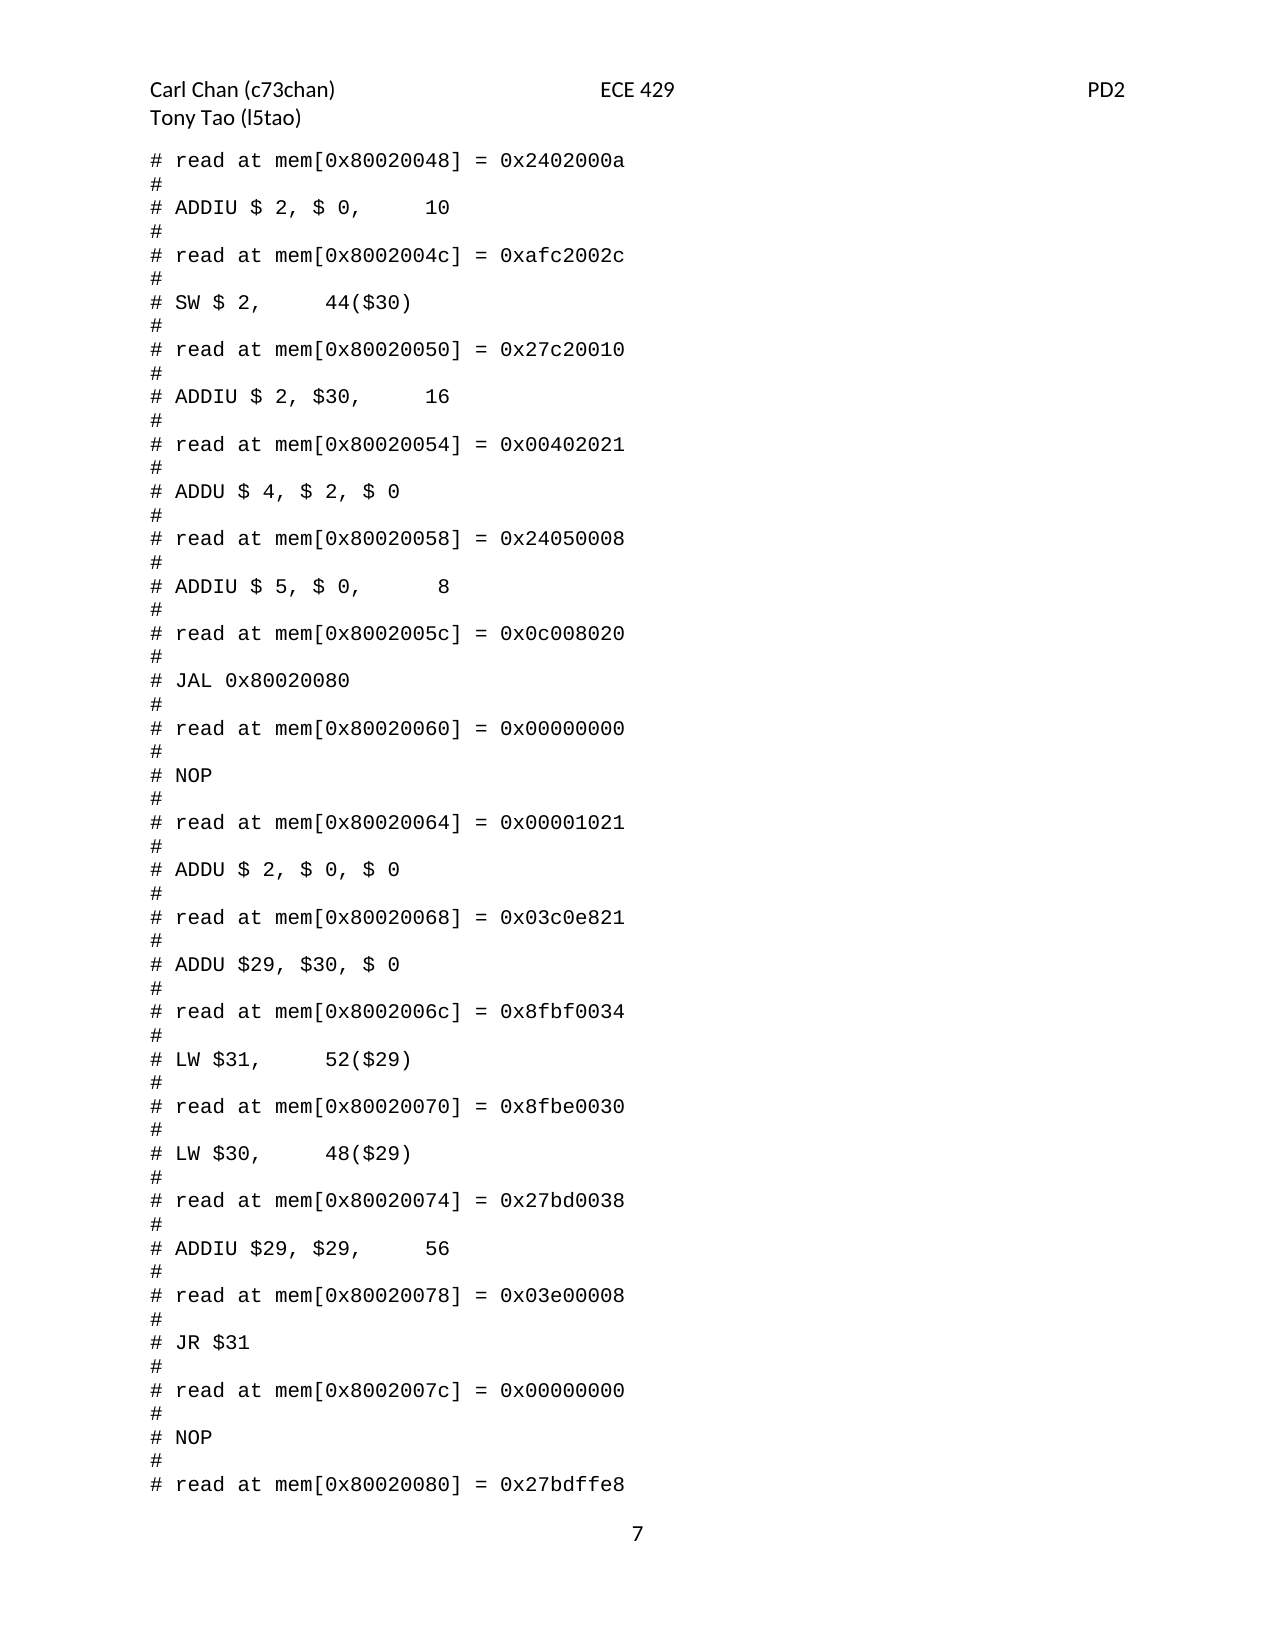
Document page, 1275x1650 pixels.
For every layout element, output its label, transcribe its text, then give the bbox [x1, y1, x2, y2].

text # ADDIU $ 2, $ 0, 10 [150, 197, 1125, 221]
text # [150, 363, 1125, 386]
text # [150, 1403, 1125, 1427]
text # ADDIU $29, $29, 56 [150, 1238, 1125, 1261]
text # [150, 1309, 1125, 1332]
text # read at mem[0x80020074] = 0x27bd0038 [150, 1190, 1125, 1214]
text # [150, 505, 1125, 528]
text # NOP [150, 765, 1125, 788]
text # JR $31 [150, 1332, 1125, 1356]
text # ADDU $ 4, $ 2, $ 0 [150, 481, 1125, 505]
text # read at mem[0x80020060] = 0x00000000 [150, 717, 1125, 741]
text # [150, 1119, 1125, 1143]
text # read at mem[0x80020050] = 0x27c20010 [150, 339, 1125, 363]
text # [150, 1261, 1125, 1285]
text # NOP [150, 1427, 1125, 1451]
text # [150, 1356, 1125, 1379]
text # [150, 1214, 1125, 1238]
text # [150, 1167, 1125, 1190]
text # ADDU $ 2, $ 0, $ 0 [150, 859, 1125, 883]
text # [150, 221, 1125, 244]
text # [150, 694, 1125, 717]
text # [150, 410, 1125, 434]
text # [150, 978, 1125, 1001]
text # read at mem[0x8002007c] = 0x00000000 [150, 1379, 1125, 1403]
text # ADDU $29, $30, $ 0 [150, 954, 1125, 978]
text # read at mem[0x80020048] = 0x2402000a [150, 150, 1125, 174]
text # [150, 788, 1125, 812]
text # [150, 1072, 1125, 1096]
text # ADDIU $ 5, $ 0, 8 [150, 576, 1125, 599]
text # read at mem[0x8002005c] = 0x0c008020 [150, 623, 1125, 647]
text # SW $ 2, 44($30) [150, 292, 1125, 316]
text # read at mem[0x80020078] = 0x03e00008 [150, 1285, 1125, 1309]
text # [150, 883, 1125, 907]
text # LW $30, 48($29) [150, 1143, 1125, 1167]
text # [150, 647, 1125, 670]
text # [150, 174, 1125, 197]
text # [150, 1451, 1125, 1474]
text # read at mem[0x8002004c] = 0xafc2002c [150, 244, 1125, 268]
text # [150, 268, 1125, 292]
text # read at mem[0x80020080] = 0x27bdffe8 [150, 1474, 1125, 1498]
text # [150, 457, 1125, 481]
text # [150, 599, 1125, 623]
text # [150, 836, 1125, 859]
text # [150, 741, 1125, 765]
text # [150, 552, 1125, 576]
text # ADDIU $ 2, $30, 16 [150, 386, 1125, 410]
text # read at mem[0x80020068] = 0x03c0e821 [150, 907, 1125, 930]
text # read at mem[0x80020070] = 0x8fbe0030 [150, 1096, 1125, 1119]
text # JAL 0x80020080 [150, 670, 1125, 694]
text # [150, 316, 1125, 339]
text # [150, 930, 1125, 954]
text # read at mem[0x80020058] = 0x24050008 [150, 528, 1125, 552]
text # read at mem[0x8002006c] = 0x8fbf0034 [150, 1001, 1125, 1025]
text # LW $31, 52($29) [150, 1048, 1125, 1072]
text # read at mem[0x80020064] = 0x00001021 [150, 812, 1125, 836]
text # [150, 1025, 1125, 1048]
text # read at mem[0x80020054] = 0x00402021 [150, 434, 1125, 457]
